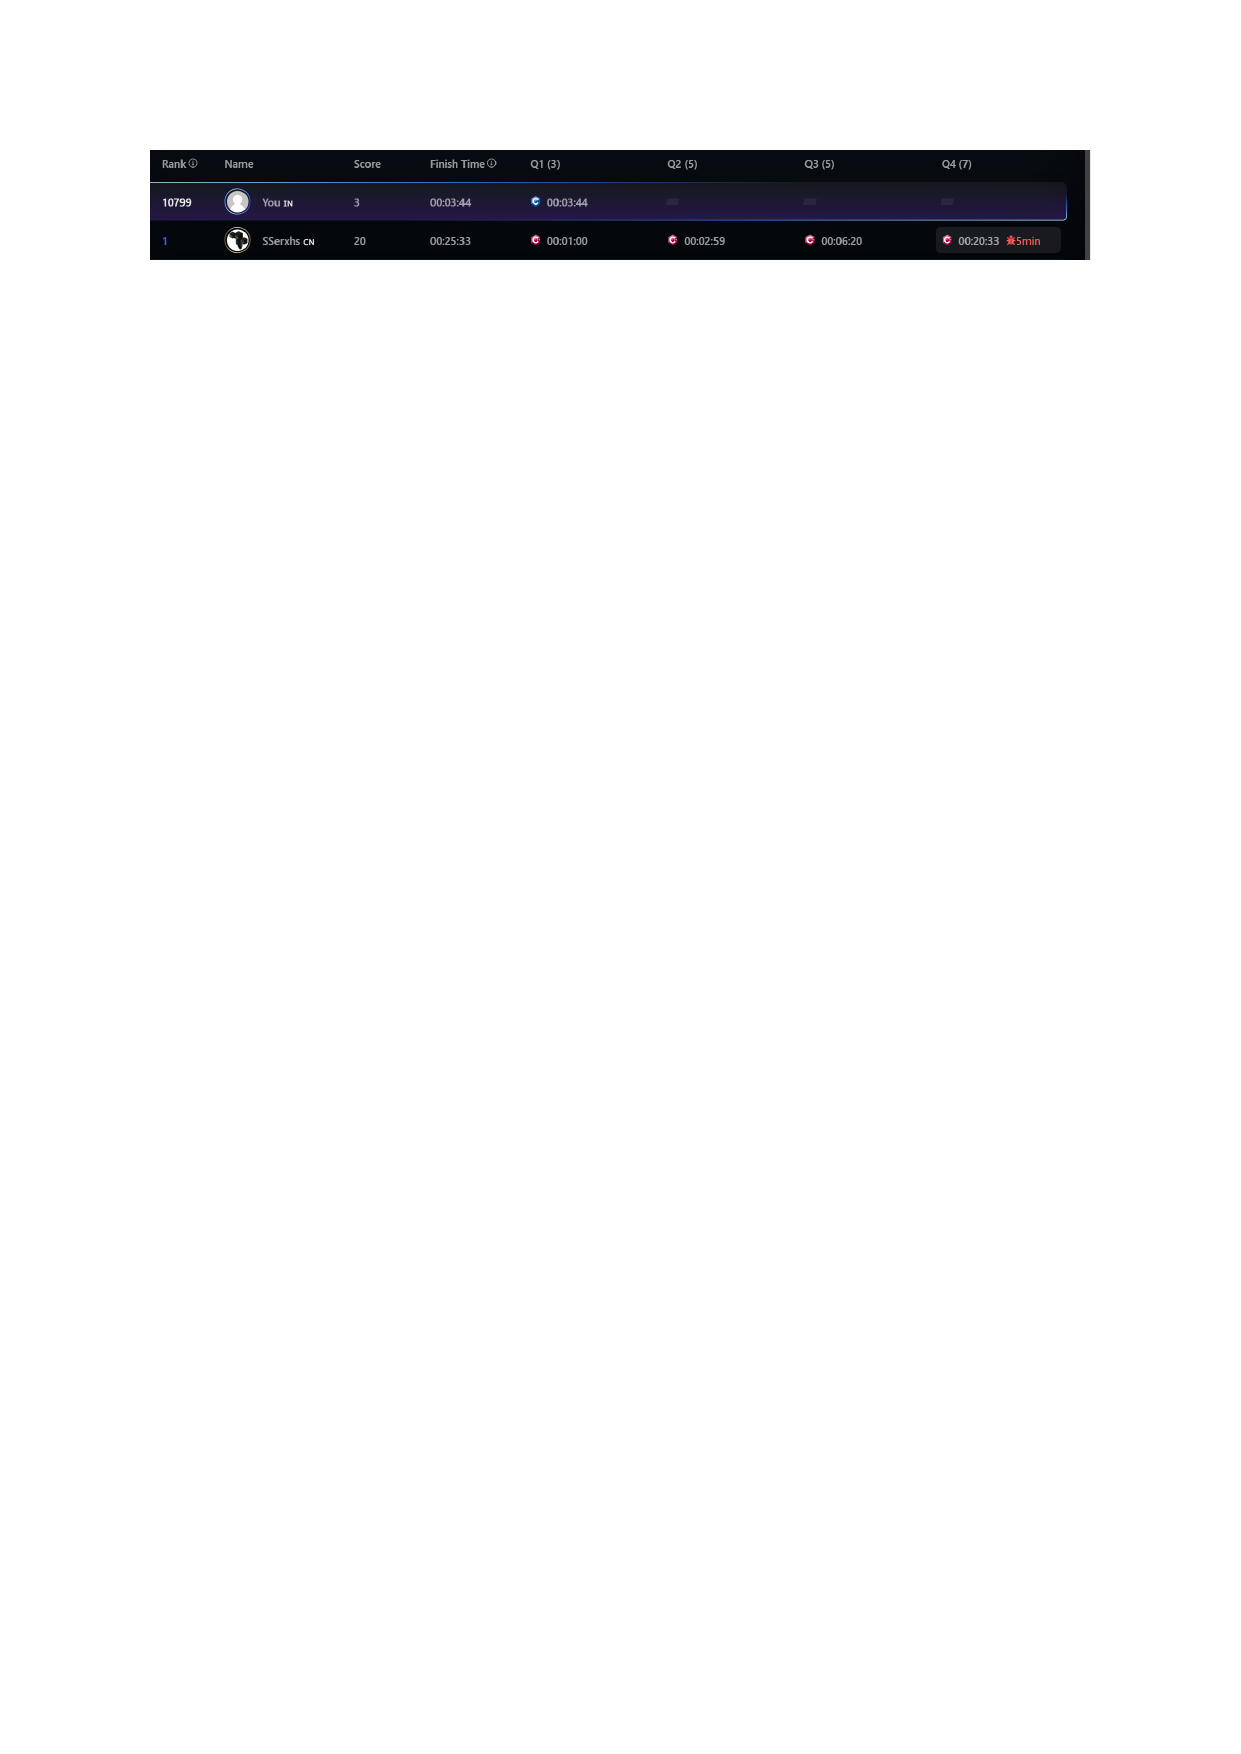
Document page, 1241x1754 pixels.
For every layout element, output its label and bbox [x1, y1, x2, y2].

picture [150, 150, 1091, 260]
